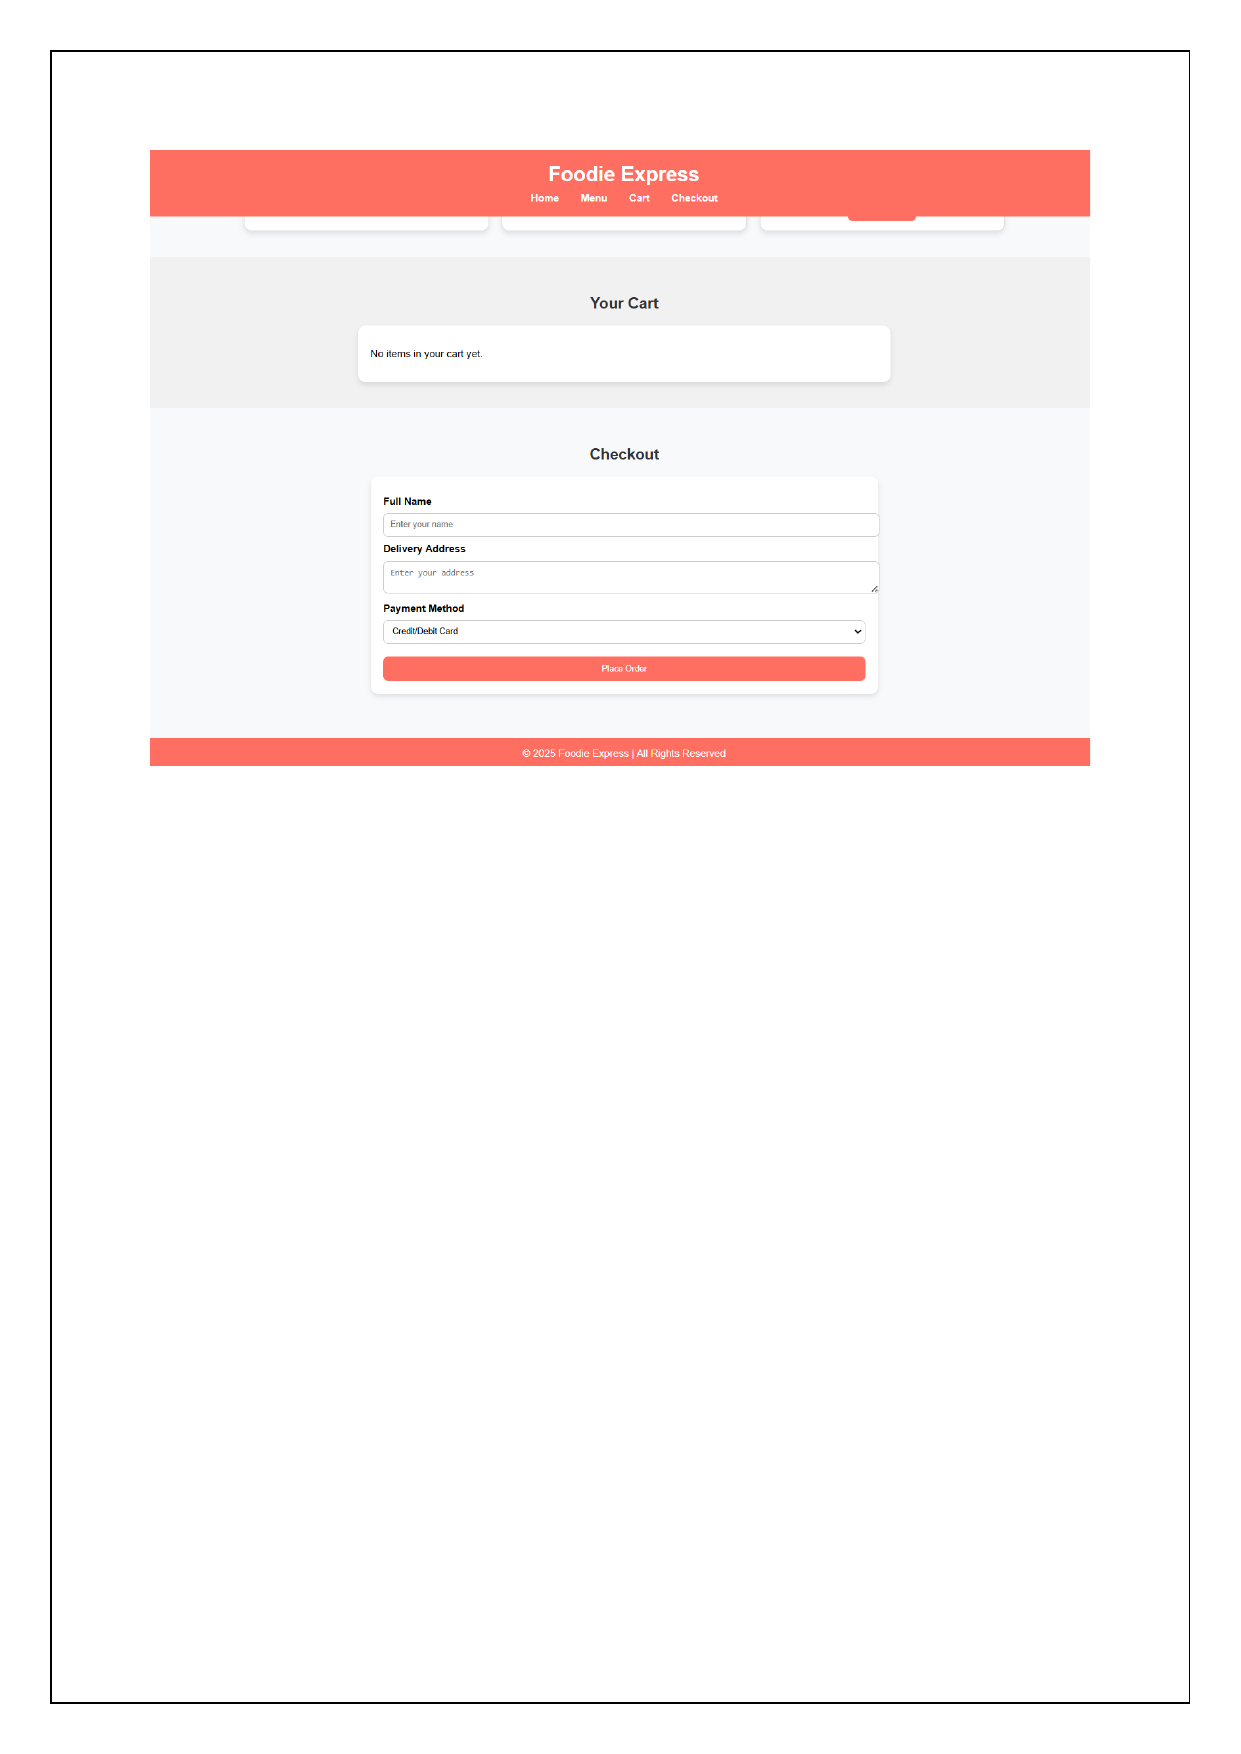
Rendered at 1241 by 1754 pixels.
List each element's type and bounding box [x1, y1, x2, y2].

picture [150, 150, 1091, 766]
